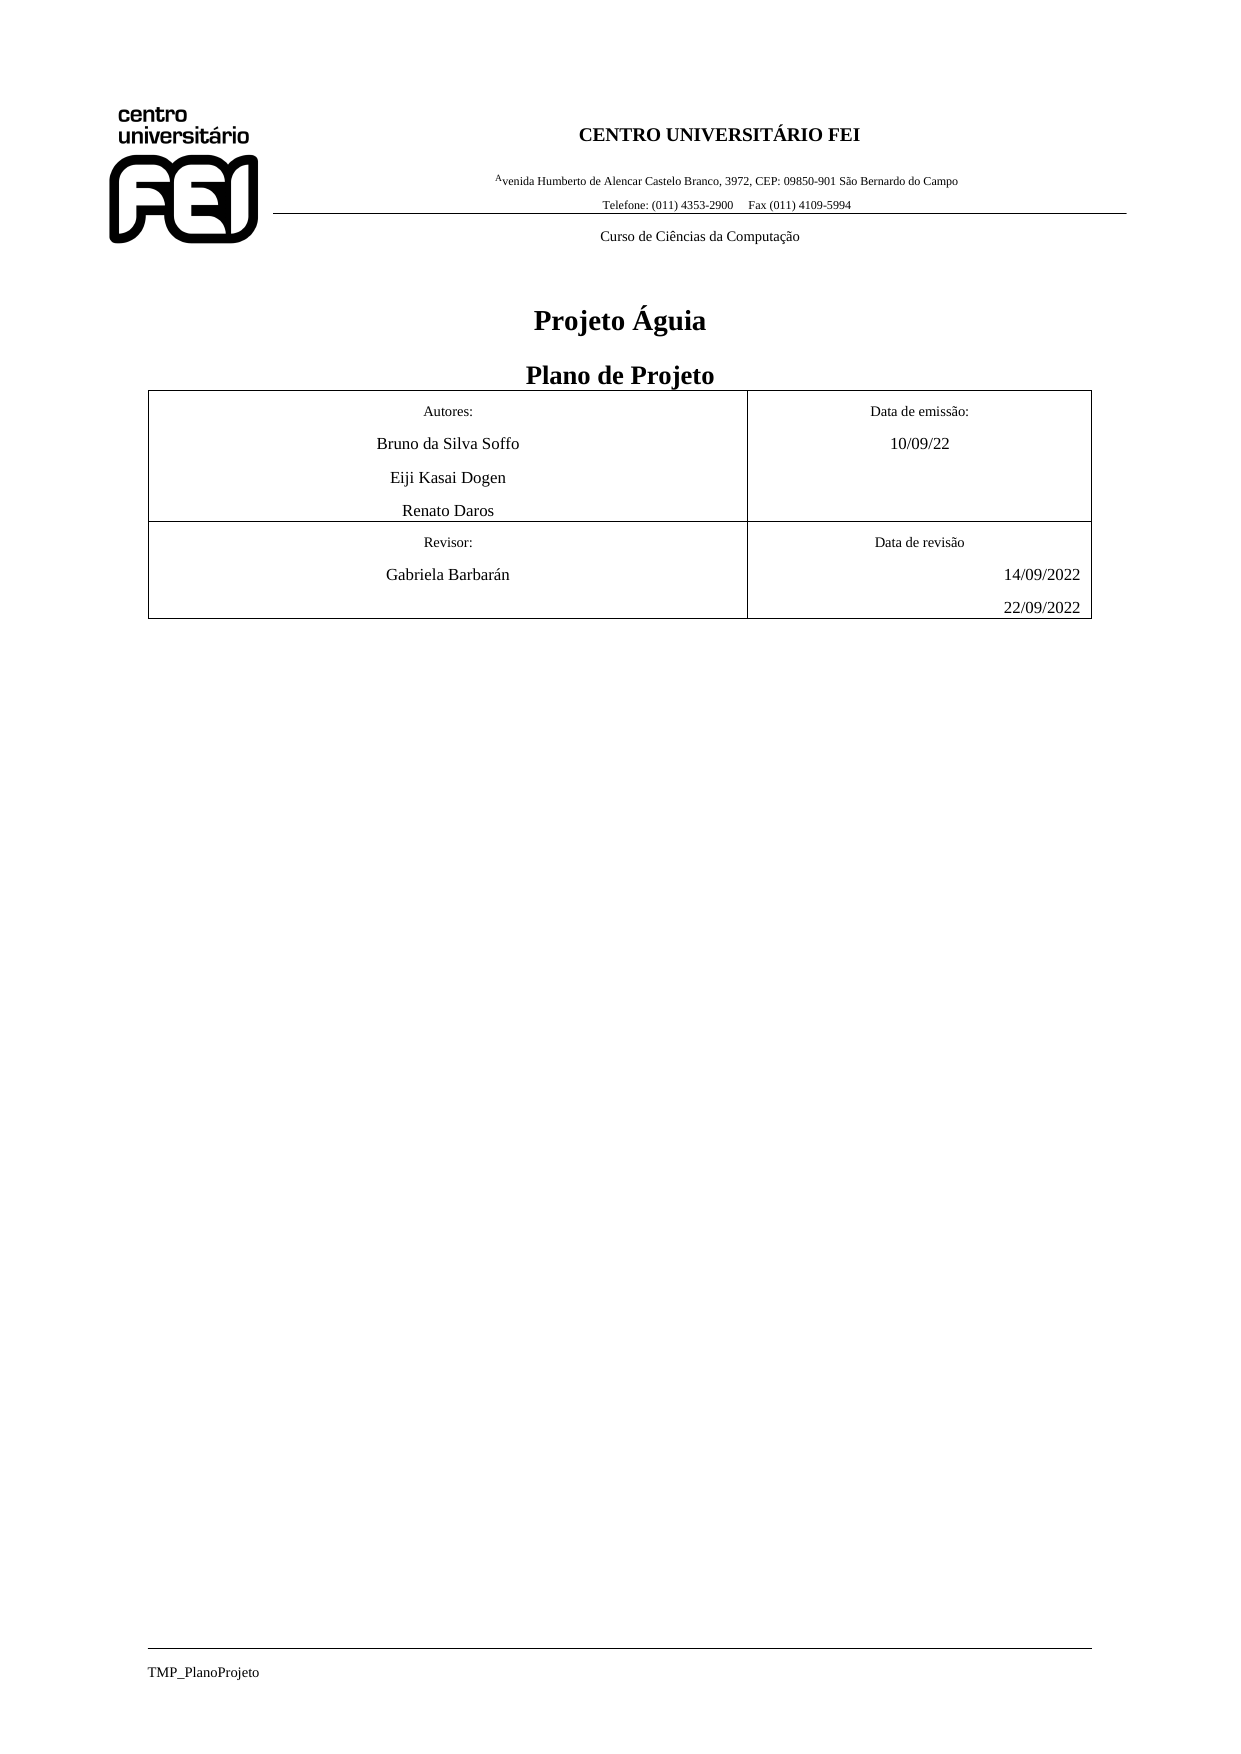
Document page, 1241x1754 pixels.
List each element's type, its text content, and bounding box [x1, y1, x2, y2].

table_cell Revisor: Gabriela Barbarán [149, 522, 747, 617]
text Projeto Águia [147, 279, 1092, 337]
table_header Autores: Bruno da Silva Soffo Eiji Kasai Dogen Renato Daros [149, 391, 747, 521]
text Plano de Projeto [147, 337, 1092, 390]
table_header Data de emissão: 10/09/22 [748, 391, 1091, 521]
table_cell Data de revisão 14/09/2022 22/09/2022 [748, 522, 1091, 617]
picture [104, 106, 262, 246]
